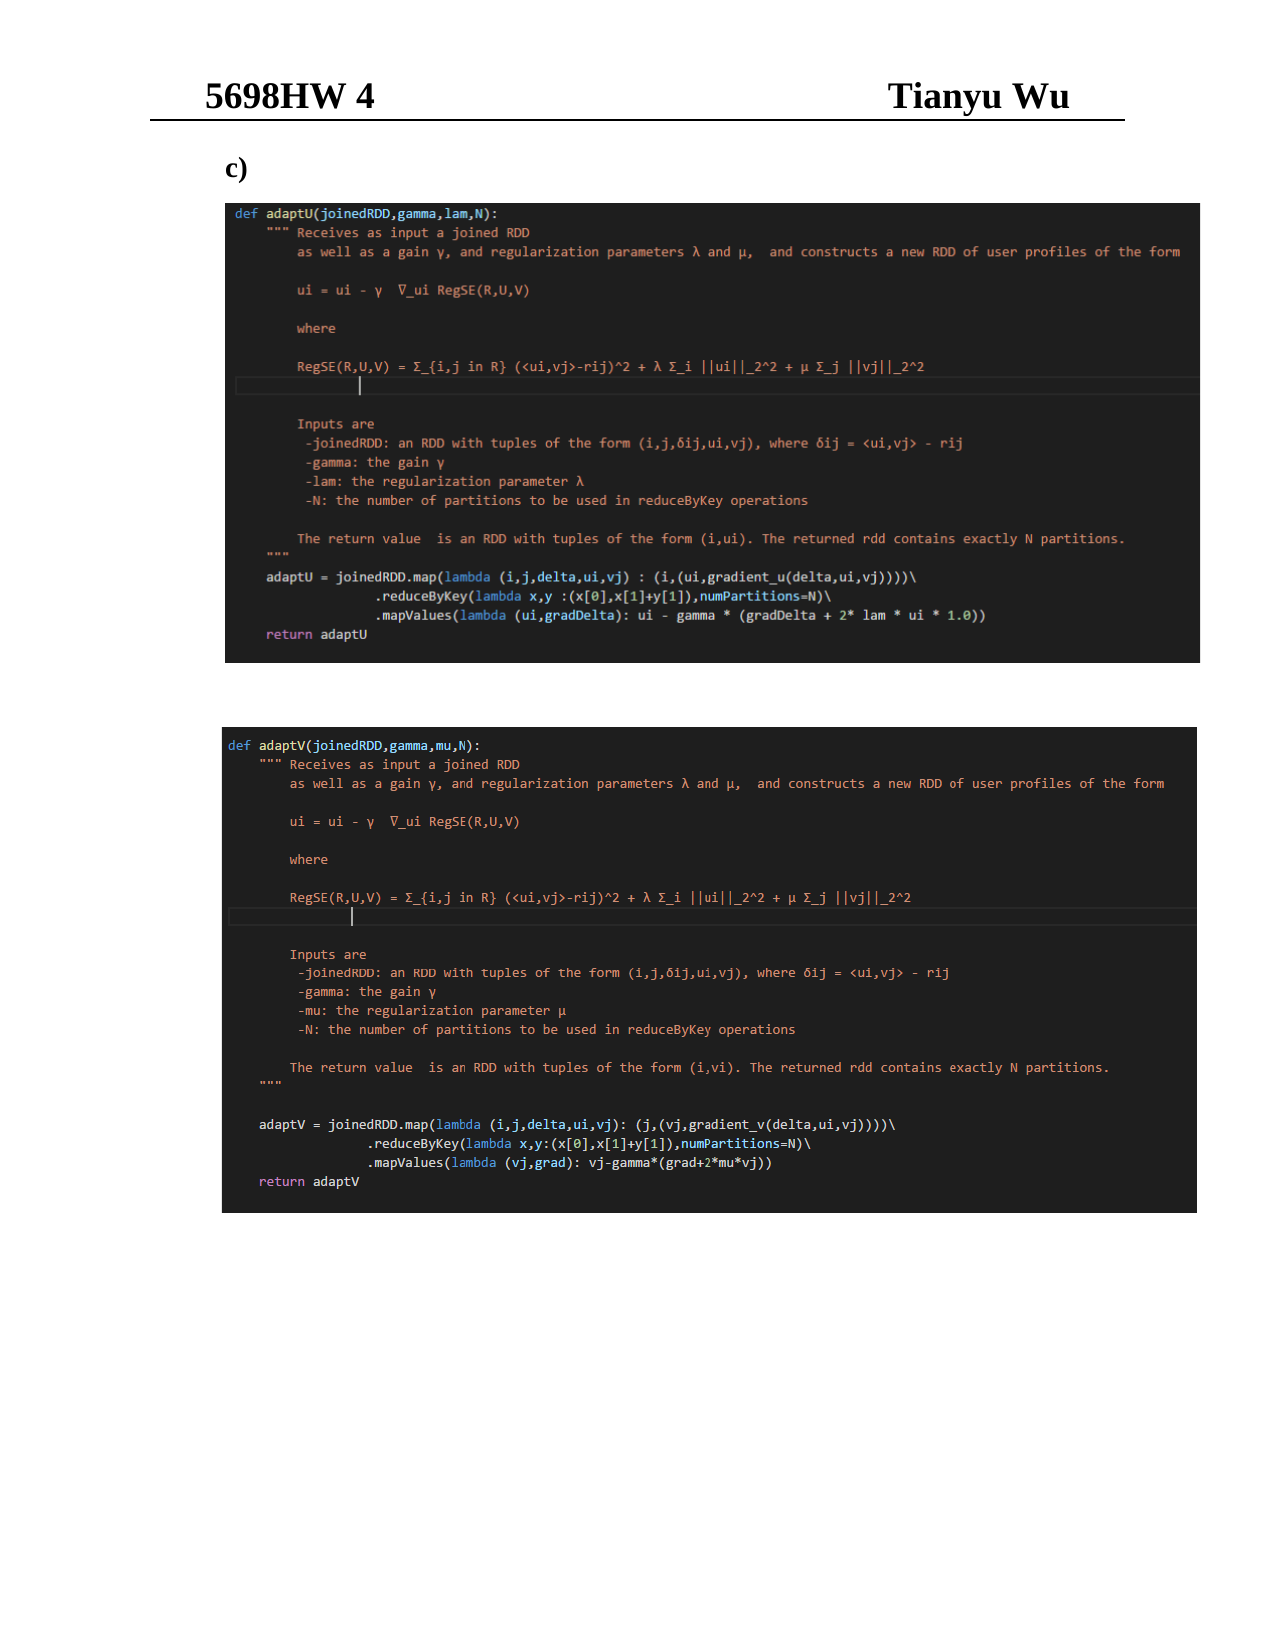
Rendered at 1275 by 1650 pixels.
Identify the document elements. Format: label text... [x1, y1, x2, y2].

picture [225, 203, 1200, 663]
text c) [150, 150, 1125, 183]
picture [221, 727, 1197, 1213]
